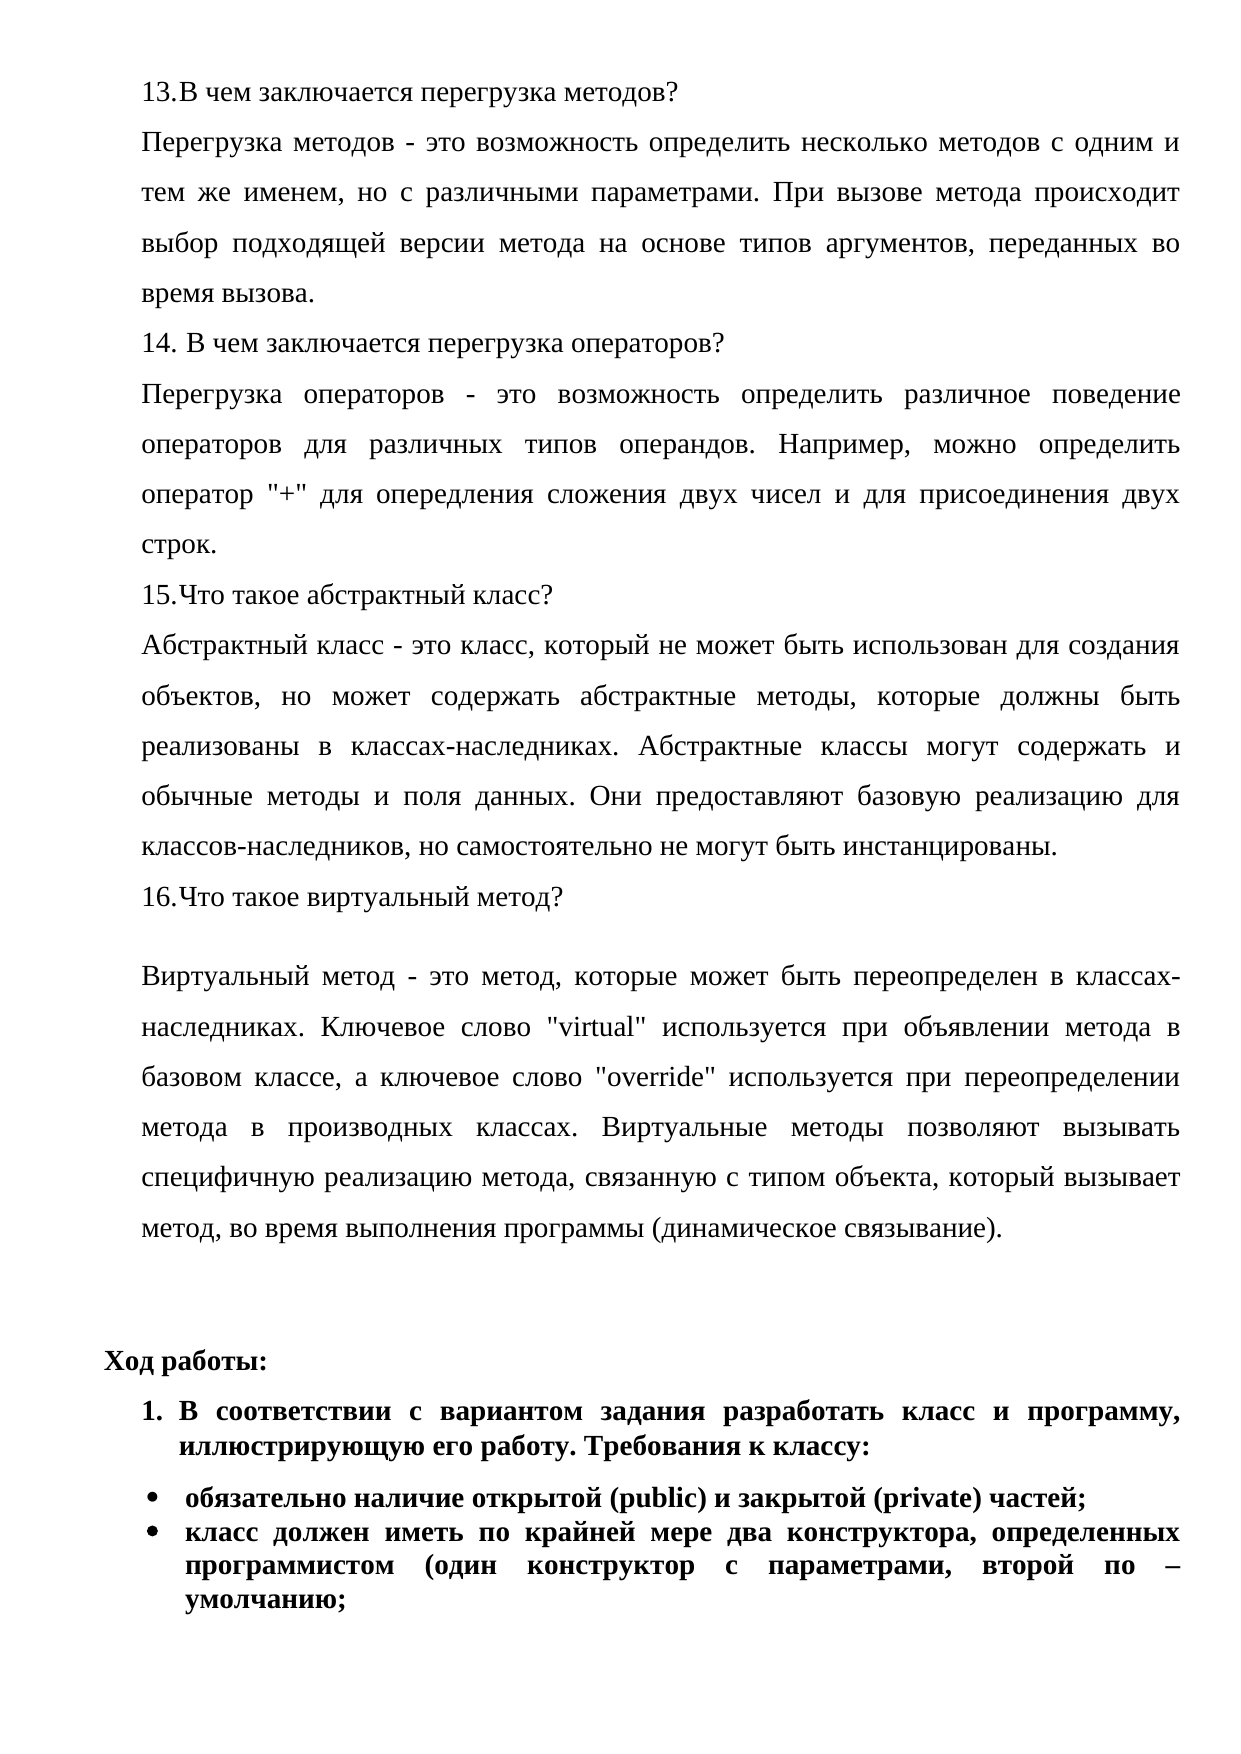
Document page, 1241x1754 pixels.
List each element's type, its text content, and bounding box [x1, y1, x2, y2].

text Абстрактный класс - это класс, который не может быть использован для создания объектов, но может содержать абстрактные методы, которые должны быть реализованы в классах-наследниках. Абстрактные классы могут содержать и обычные методы и поля данных. Они предоставляют базовую реализацию для классов-наследников, но самостоятельно не могут быть инстанцированы. [141, 627, 1181, 862]
list обязательно наличие открытой (public) и закрытой (private) частей; [147, 1480, 1181, 1514]
text Виртуальный метод - это метод, которые может быть переопределен в классах-наследниках. Ключевое слово "virtual" используется при объявлении метода в базовом классе, а ключевое слово "override" используется при переопределении метода в производных классах. Виртуальные методы позволяют вызывать специфичную реализацию метода, связанную с типом объекта, который вызывает метод, во время выполнения программы (динамическое связывание). [141, 958, 1181, 1243]
text Перегрузка методов - это возможность определить несколько методов с одним и тем же именем, но с различными параметрами. При вызове метода происходит выбор подходящей версии метода на основе типов аргументов, переданных во время вызова. [141, 124, 1181, 309]
list Что такое абстрактный класс? [141, 577, 1181, 611]
text Ход работы: [103, 1343, 1181, 1376]
list В чем заключается перегрузка операторов? [141, 325, 1181, 359]
list Что такое виртуальный метод? [141, 879, 1181, 912]
list В чем заключается перегрузка методов? [141, 74, 1181, 107]
list В соответствии с вариантом задания разработать класс и программу, иллюстрирующую его работу. Требования к классу: [141, 1393, 1181, 1462]
list класс должен иметь по крайней мере два конструктора, определенных программистом (один конструктор с параметрами, второй по – умолчанию; [147, 1514, 1181, 1614]
text Перегрузка операторов - это возможность определить различное поведение операторов для различных типов операндов. Например, можно определить оператор "+" для опередления сложения двух чисел и для присоединения двух строк. [141, 376, 1181, 560]
